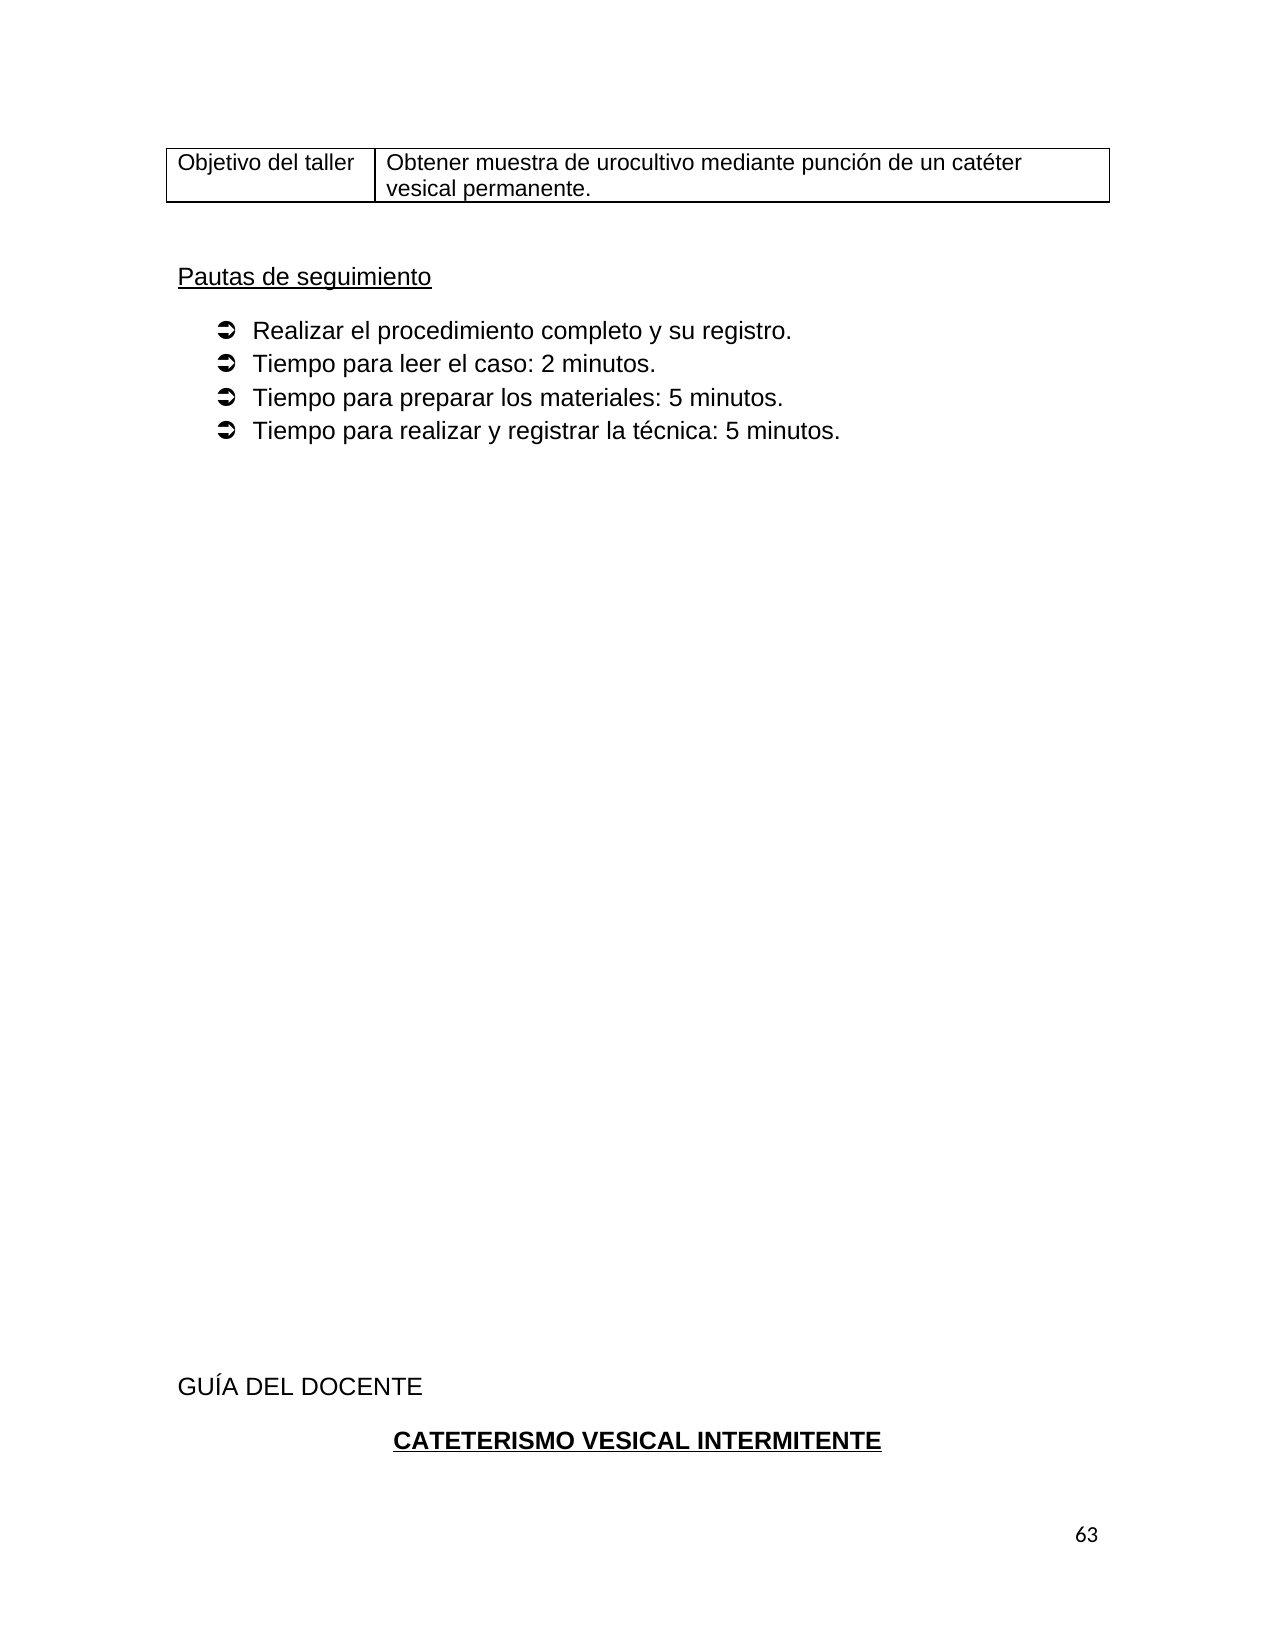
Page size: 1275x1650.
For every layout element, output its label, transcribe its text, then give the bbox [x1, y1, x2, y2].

text GUÍA DEL DOCENTE [177, 1372, 1098, 1401]
text Pautas de seguimiento [177, 262, 1098, 291]
text CATETERISMO VESICAL INTERMITENTE [177, 1426, 1098, 1454]
list Tiempo para leer el caso: 2 minutos. [215, 349, 1098, 378]
list Tiempo para realizar y registrar la técnica: 5 minutos. [215, 416, 1098, 444]
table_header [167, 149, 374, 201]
list Realizar el procedimiento completo y su registro. [215, 316, 1098, 345]
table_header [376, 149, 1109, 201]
list Tiempo para preparar los materiales: 5 minutos. [215, 382, 1098, 411]
